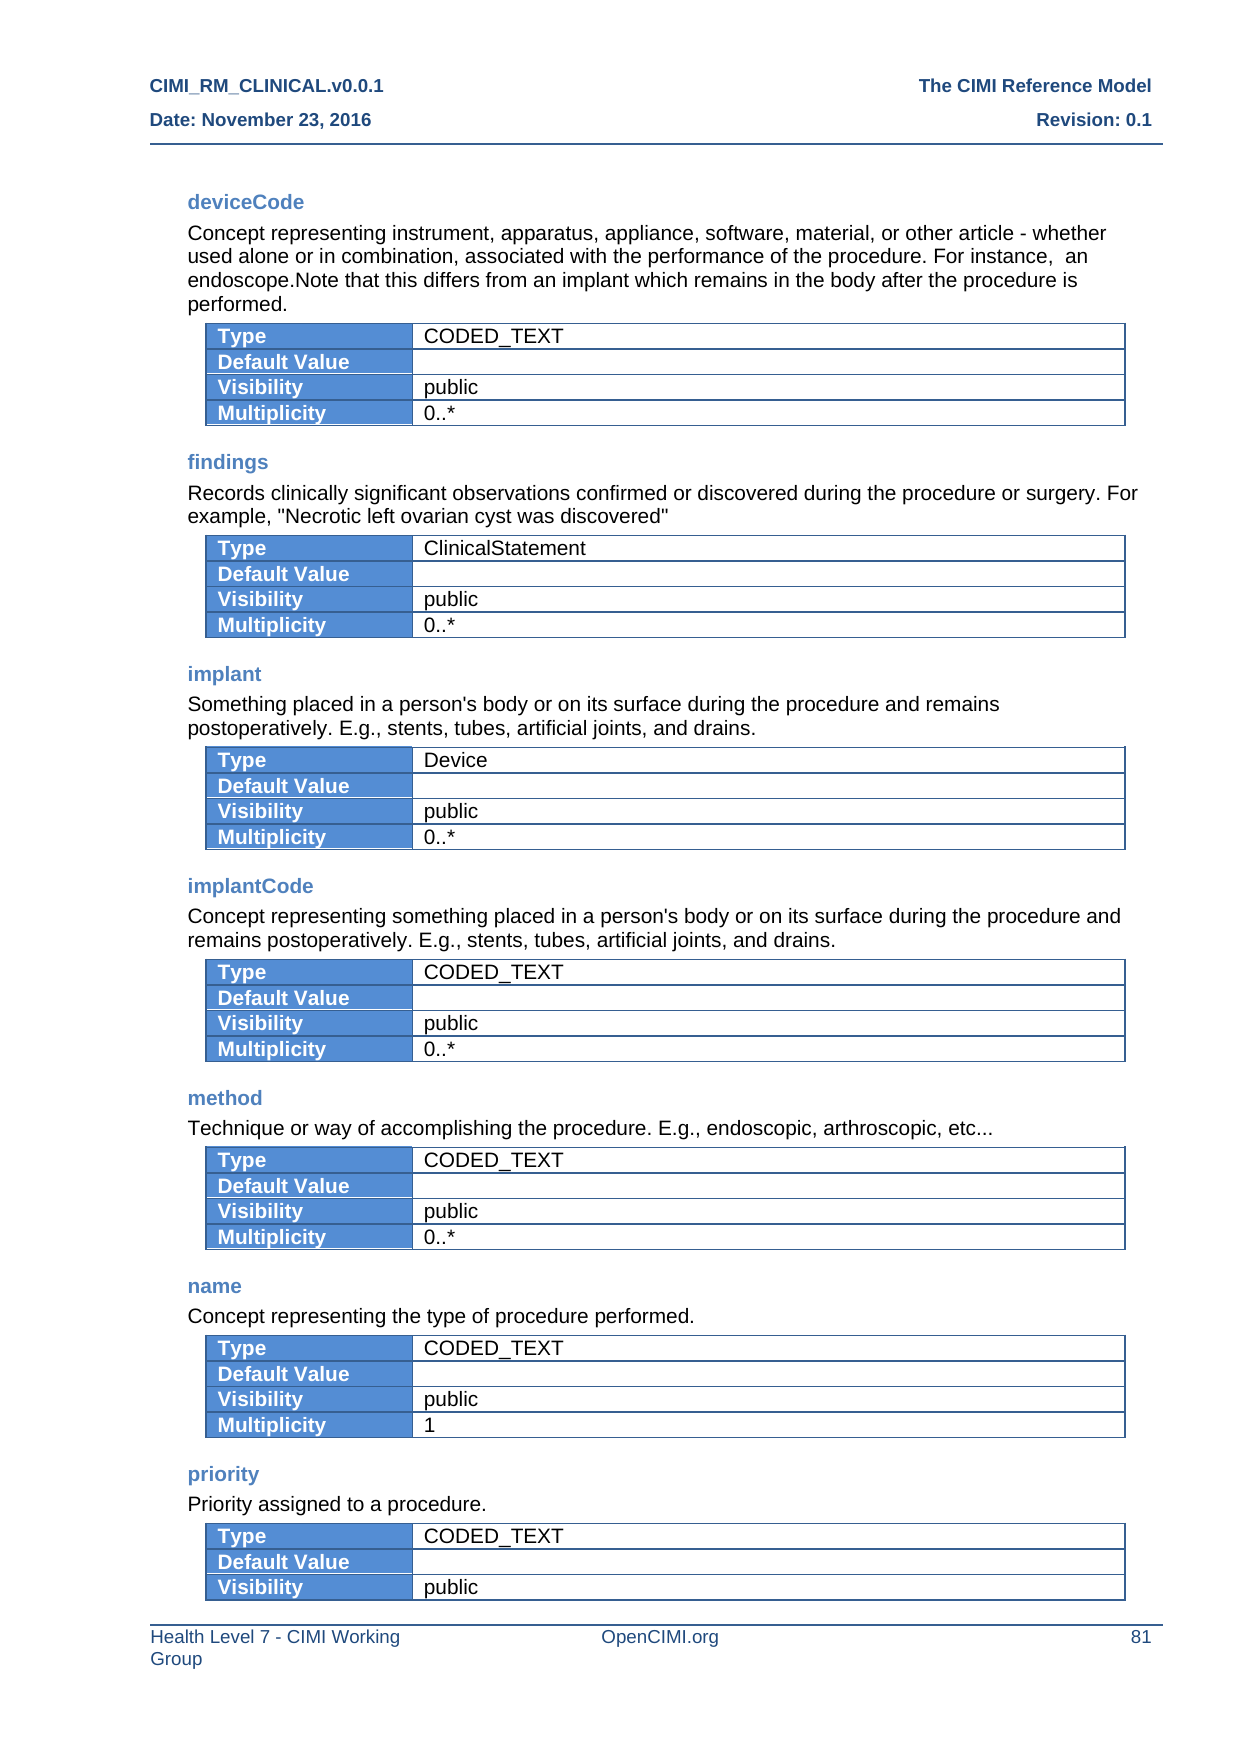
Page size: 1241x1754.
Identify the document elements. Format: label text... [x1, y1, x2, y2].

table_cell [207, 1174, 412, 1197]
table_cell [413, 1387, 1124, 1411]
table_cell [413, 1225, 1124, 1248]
text Concept representing something placed in a person's body or on its surface during the procedure and remains postoperatively. E.g., stents, tubes, artificial joints, and drains. [187, 904, 1152, 952]
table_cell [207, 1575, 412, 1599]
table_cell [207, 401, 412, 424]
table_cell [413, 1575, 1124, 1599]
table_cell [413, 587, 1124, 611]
text Technique or way of accomplishing the procedure. E.g., endoscopic, arthroscopic, etc... [187, 1116, 1152, 1140]
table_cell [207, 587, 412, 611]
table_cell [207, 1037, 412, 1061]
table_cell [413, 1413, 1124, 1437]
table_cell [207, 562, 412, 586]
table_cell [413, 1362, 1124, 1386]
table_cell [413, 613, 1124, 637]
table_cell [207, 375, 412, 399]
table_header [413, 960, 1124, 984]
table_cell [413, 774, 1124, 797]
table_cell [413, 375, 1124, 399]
subtitle implantCode [150, 874, 1152, 898]
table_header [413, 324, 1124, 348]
subtitle deviceCode [150, 190, 1152, 214]
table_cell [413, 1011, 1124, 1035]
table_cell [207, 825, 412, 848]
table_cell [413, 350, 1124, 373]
text Something placed in a person's body or on its surface during the procedure and remains postoperatively. E.g., stents, tubes, artificial joints, and drains. [187, 692, 1152, 740]
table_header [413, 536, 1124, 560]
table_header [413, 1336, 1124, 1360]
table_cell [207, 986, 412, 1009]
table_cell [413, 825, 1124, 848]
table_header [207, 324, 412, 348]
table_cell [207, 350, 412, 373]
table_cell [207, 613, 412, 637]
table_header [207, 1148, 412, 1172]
subtitle findings [150, 450, 1152, 474]
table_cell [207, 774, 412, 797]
subtitle name [150, 1274, 1152, 1298]
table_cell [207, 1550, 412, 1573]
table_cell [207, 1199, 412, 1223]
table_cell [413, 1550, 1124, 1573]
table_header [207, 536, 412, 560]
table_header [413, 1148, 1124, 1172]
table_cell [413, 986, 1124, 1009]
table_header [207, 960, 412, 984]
subtitle implant [150, 662, 1152, 686]
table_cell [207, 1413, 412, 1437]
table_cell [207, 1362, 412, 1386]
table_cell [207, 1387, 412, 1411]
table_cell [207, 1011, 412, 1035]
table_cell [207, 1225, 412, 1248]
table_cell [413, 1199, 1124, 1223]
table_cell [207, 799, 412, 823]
subtitle method [150, 1086, 1152, 1110]
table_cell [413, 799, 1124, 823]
text Priority assigned to a procedure. [187, 1492, 1152, 1516]
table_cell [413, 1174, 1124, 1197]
text Records clinically significant observations confirmed or discovered during the procedure or surgery. For example, "Necrotic left ovarian cyst was discovered" [187, 480, 1152, 528]
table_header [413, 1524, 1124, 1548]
text Concept representing the type of procedure performed. [187, 1304, 1152, 1328]
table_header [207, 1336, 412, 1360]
text Concept representing instrument, apparatus, appliance, software, material, or other article - whether used alone or in combination, associated with the performance of the procedure. For instance, an endoscope. [187, 220, 1152, 316]
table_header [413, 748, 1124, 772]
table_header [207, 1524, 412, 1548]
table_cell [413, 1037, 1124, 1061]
subtitle priority [150, 1462, 1152, 1486]
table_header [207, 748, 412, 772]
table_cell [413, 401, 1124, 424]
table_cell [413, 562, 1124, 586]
